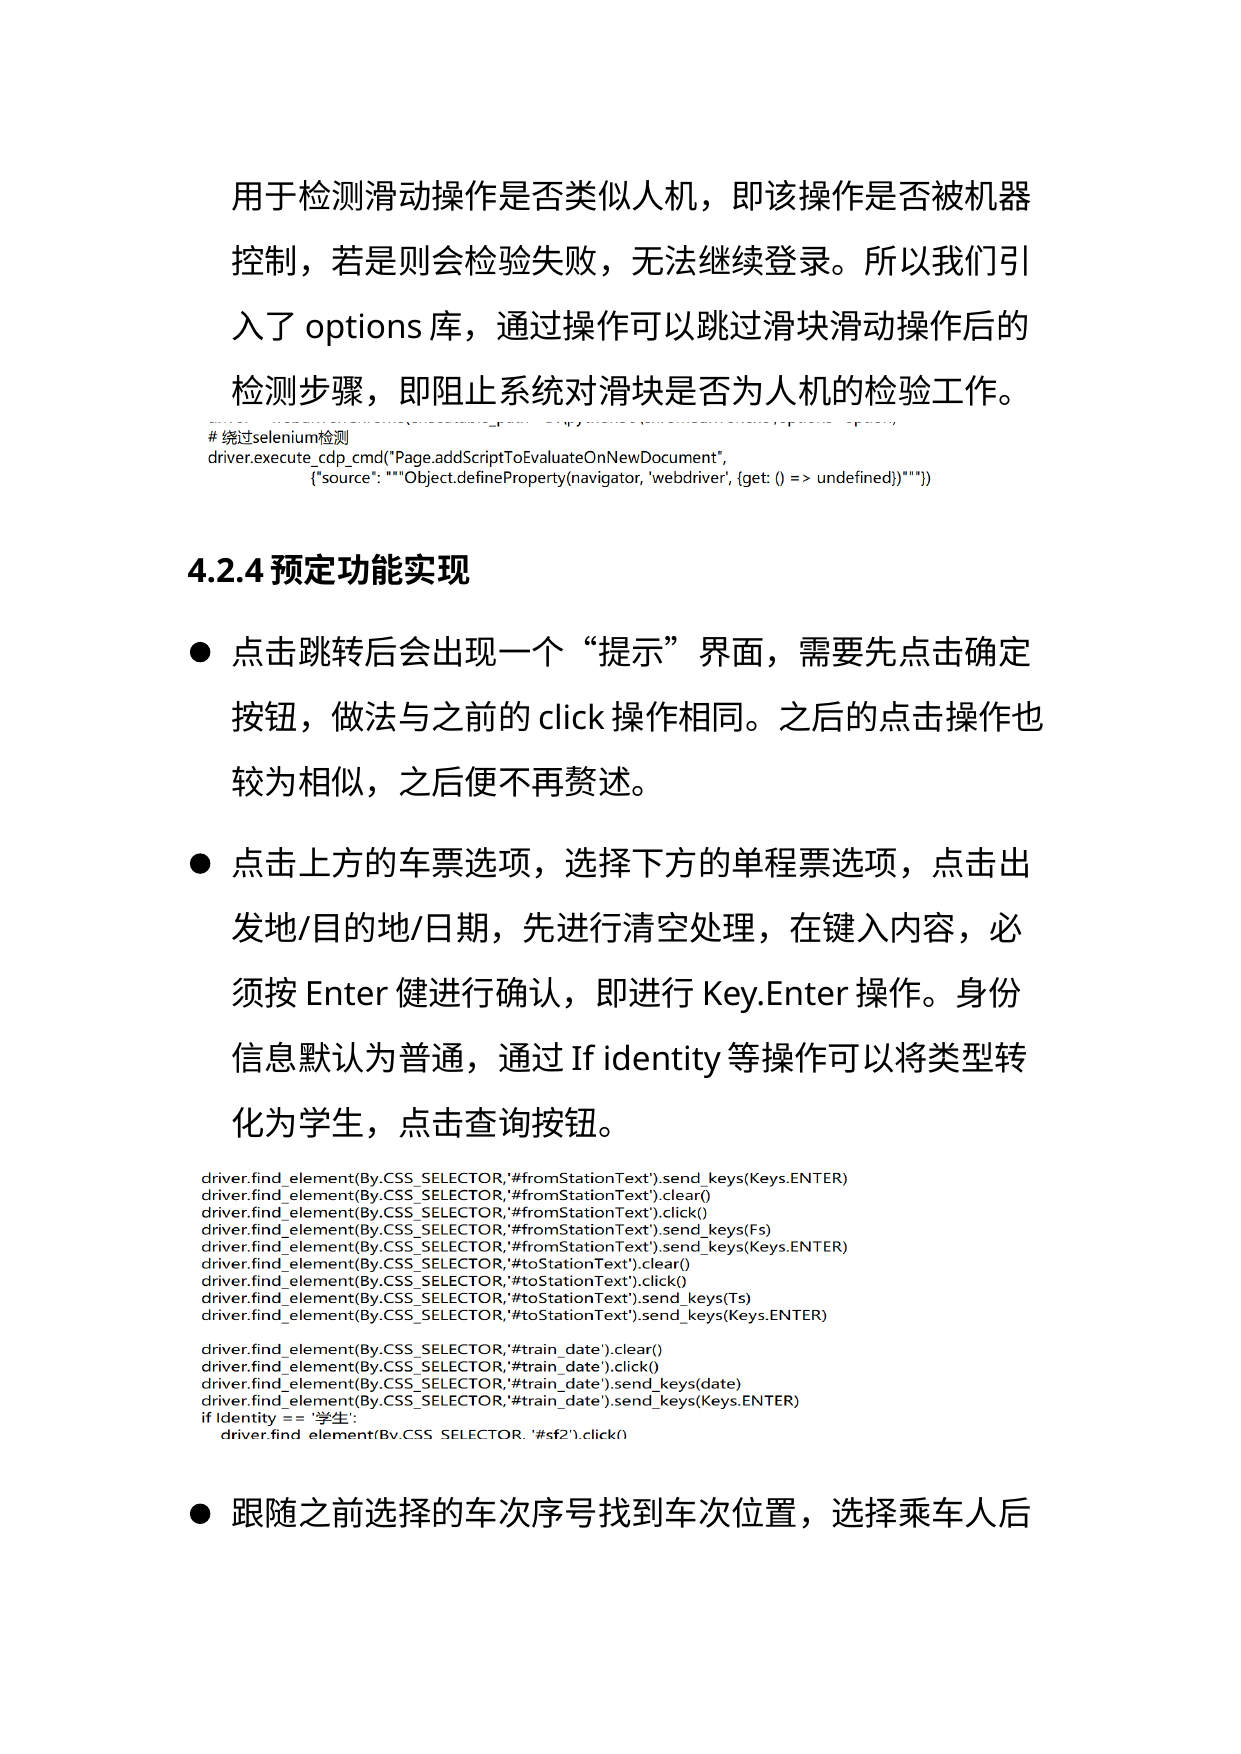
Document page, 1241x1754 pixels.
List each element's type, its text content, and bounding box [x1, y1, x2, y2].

list 点击上方的车票选项，选择下方的单程票选项，点击出发地/目的地/日期，先进行清空处理，在键入内容，必须按Enter健进行确认，即进行Key.Enter操作。身份信息默认为普通，通过If identity等操作可以将类型转化为学生，点击查询按钮。 [187, 828, 1053, 1153]
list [187, 162, 1053, 422]
list 4.2.4预定功能实现 [187, 536, 1053, 601]
picture [187, 422, 1052, 507]
list 点击跳转后会出现一个“提示”界面，需要先点击确定按钮，做法与之前的click操作相同。之后的点击操作也较为相似，之后便不再赘述。 [187, 617, 1053, 812]
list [187, 1479, 1053, 1544]
picture [187, 1170, 1053, 1439]
